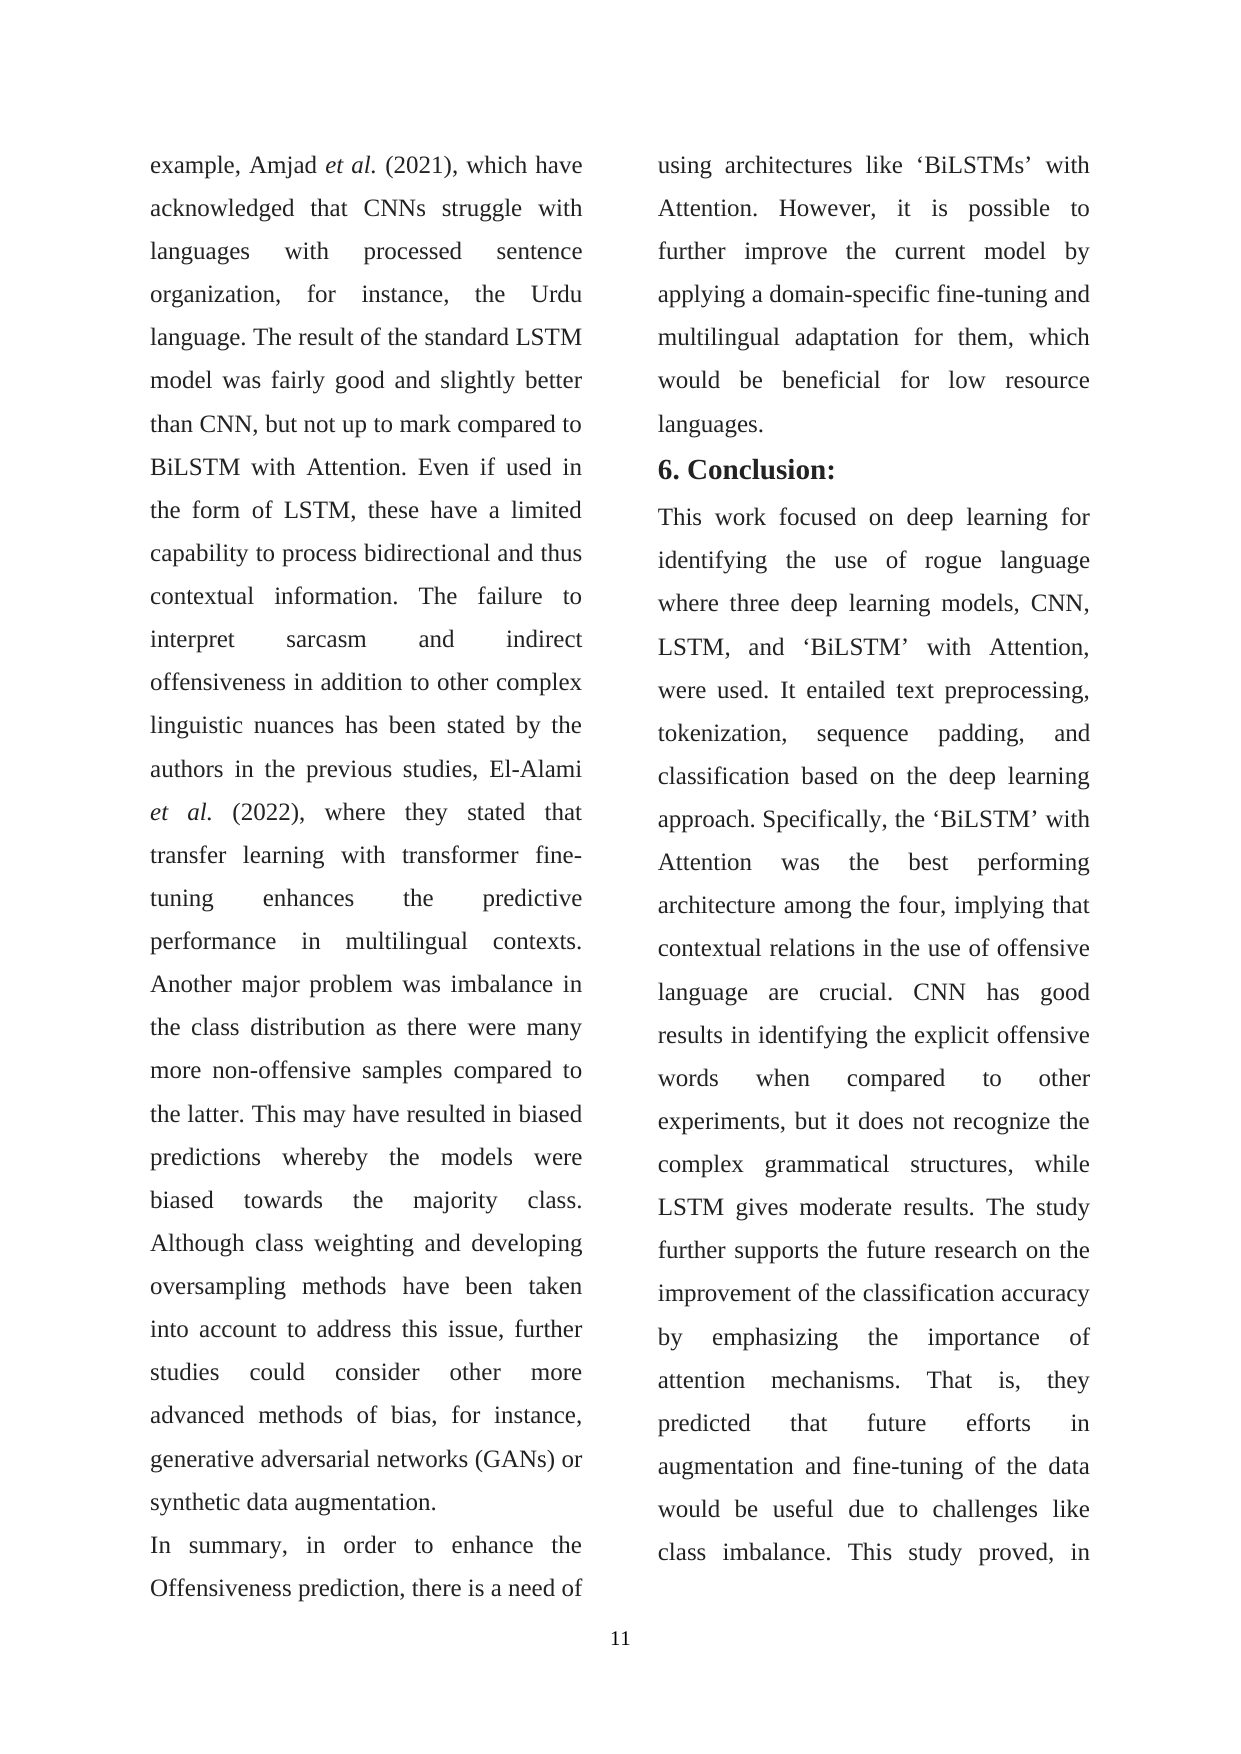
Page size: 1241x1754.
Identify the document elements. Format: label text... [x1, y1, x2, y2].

text In summary, in order to enhance the Offensiveness prediction, there is a need of using architectures like ‘BiLSTMs’ with Attention. However, it is possible to further improve the current model by applying a domain-specific fine-tuning and multilingual adaptation for them, which would be beneficial for low resource languages. [658, 150, 1090, 437]
text In summary, in order to enhance the Offensiveness prediction, there is a need of using architectures like ‘BiLSTMs’ with Attention. However, it is possible to further improve the current model by applying a domain-specific fine-tuning and multilingual adaptation for them, which would be beneficial for low resource languages. [150, 1530, 583, 1602]
subtitle 6. Conclusion: [658, 452, 1090, 485]
